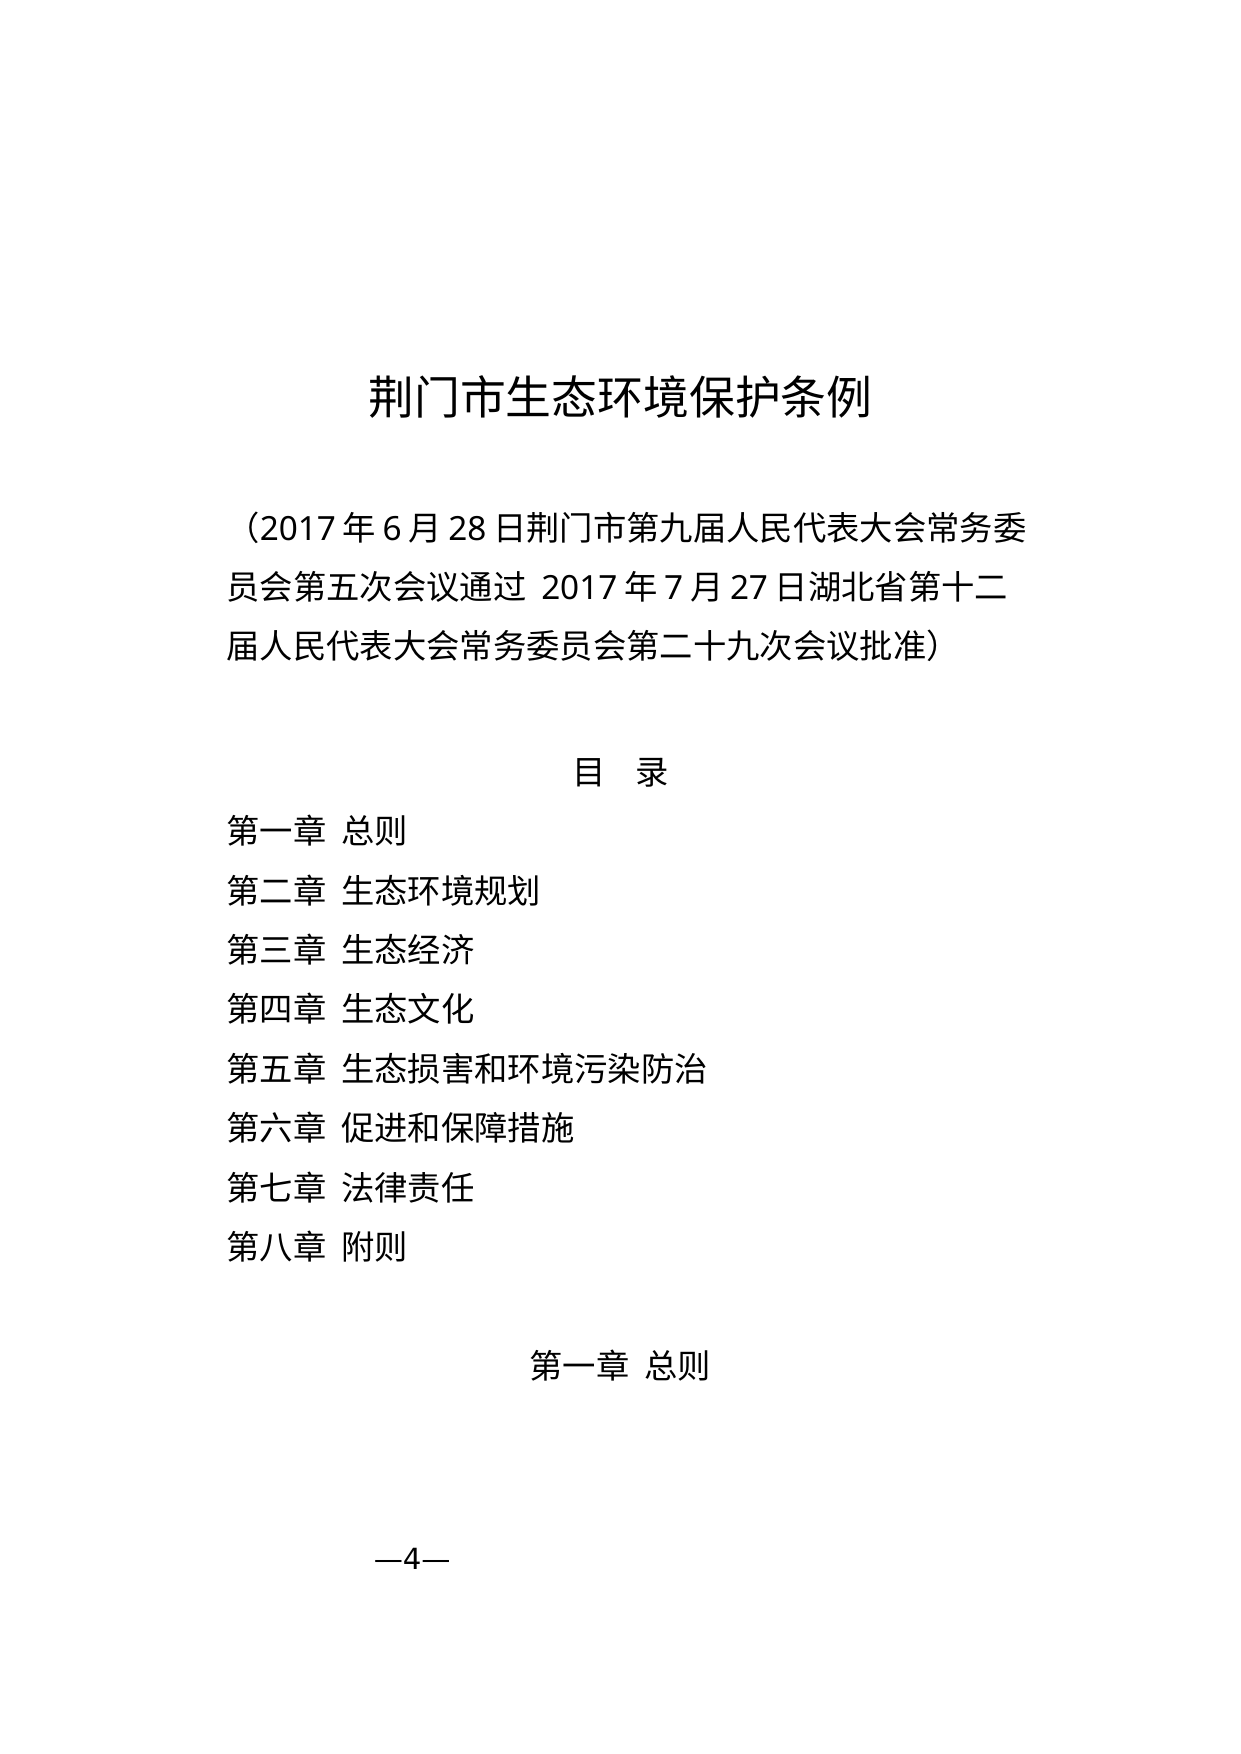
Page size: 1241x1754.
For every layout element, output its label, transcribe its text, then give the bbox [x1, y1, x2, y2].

text 第七章 法律责任 [159, 1152, 1081, 1212]
text 第二章 生态环境规划 [159, 856, 1081, 915]
text 第一章 总则 [159, 1331, 1081, 1390]
text 第四章 生态文化 [159, 974, 1081, 1034]
text 第八章 附则 [159, 1212, 1081, 1271]
text 第一章 总则 [159, 796, 1081, 856]
text 届人民代表大会常务委员会第二十九次会议批准） [159, 611, 1081, 671]
text 第三章 生态经济 [159, 915, 1081, 974]
text 员会第五次会议通过 2017年7月27日湖北省第十二 [159, 552, 1081, 611]
text 第六章 促进和保障措施 [159, 1093, 1081, 1152]
text 第五章 生态损害和环境污染防治 [159, 1034, 1081, 1093]
text （2017年6月28日荆门市第九届人民代表大会常务委 [159, 492, 1081, 552]
text 荆门市生态环境保护条例 [159, 367, 1081, 426]
text 目 录 [159, 737, 1081, 796]
